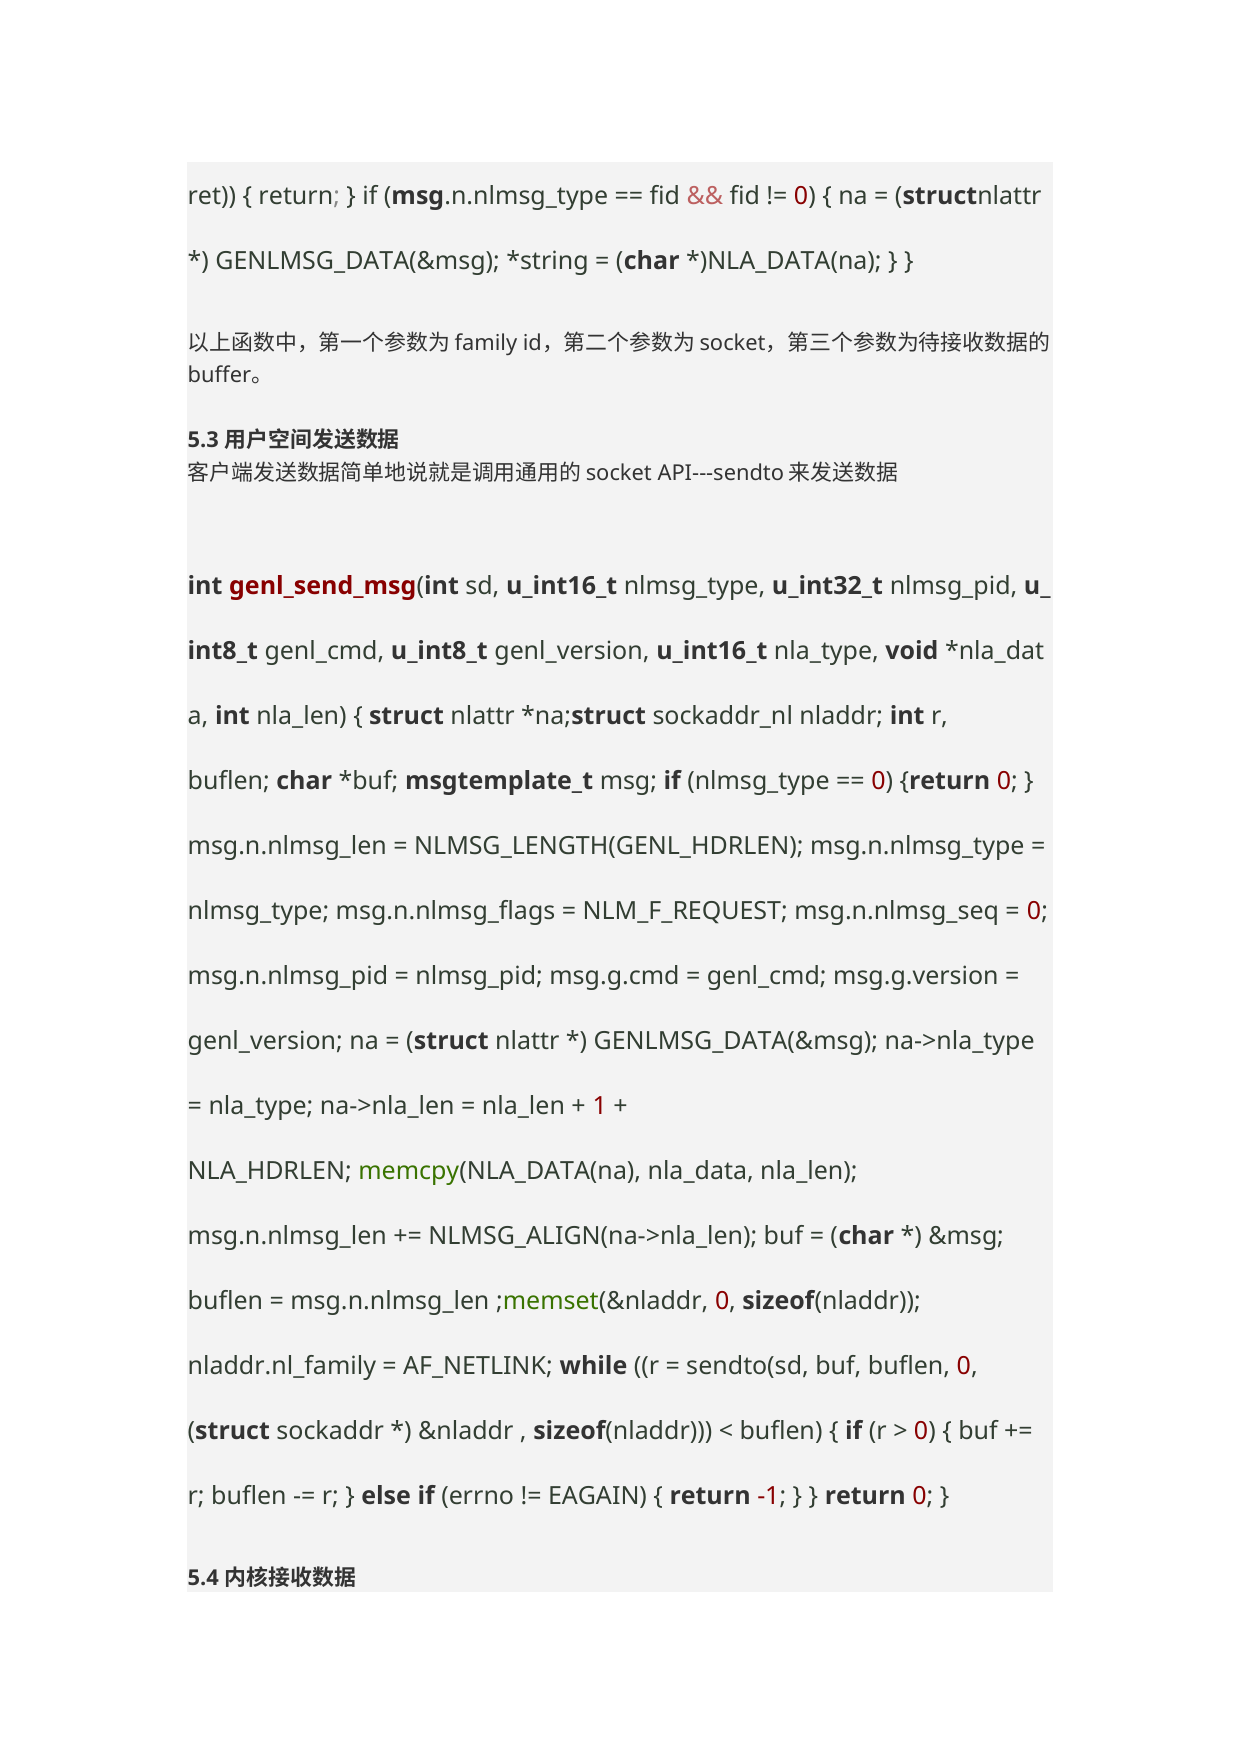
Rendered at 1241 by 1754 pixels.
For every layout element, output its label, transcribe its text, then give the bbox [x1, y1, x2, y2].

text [187, 162, 1053, 292]
text 以上函数中，第一个参数为family id，第二个参数为socket，第三个参数为待接收数据的buffer。 5.3 用户空间发送数据 客户端发送数据简单地说就是调用通用的socket API---sendto来发送数据 [187, 292, 1053, 552]
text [187, 1527, 1053, 1592]
text int genl_send_msg(int sd, u_int16_t nlmsg_type, u_int32_t nlmsg_pid, u_int8_t genl_cmd, u_int8_t genl_version, u_int16_t nla_type, void *nla_data, int nla_len) { struct nlattr *na;struct sockaddr_nl nladdr; int r, buflen; char *buf; msgtemplate_t msg; if (nlmsg_type == 0) {return 0; } msg.n.nlmsg_len = NLMSG_LENGTH(GENL_HDRLEN); msg.n.nlmsg_type = nlmsg_type; msg.n.nlmsg_flags = NLM_F_REQUEST; msg.n.nlmsg_seq = 0; msg.n.nlmsg_pid = nlmsg_pid; msg.g.cmd = genl_cmd; msg.g.version = genl_version; na = (struct nlattr *) GENLMSG_DATA(&msg); na->nla_type = nla_type; na->nla_len = nla_len + 1 + NLA_HDRLEN; memcpy(NLA_DATA(na), nla_data, nla_len); msg.n.nlmsg_len += NLMSG_ALIGN(na->nla_len); buf = (char *) &msg; buflen = msg.n.nlmsg_len ;memset(&nladdr, 0, sizeof(nladdr)); nladdr.nl_family = AF_NETLINK; while ((r = sendto(sd, buf, buflen, 0, (struct sockaddr *) &nladdr , sizeof(nladdr))) < buflen) { if (r > 0) { buf += r; buflen -= r; } else if (errno != EAGAIN) { return -1; } } return 0; } [187, 552, 1053, 1527]
